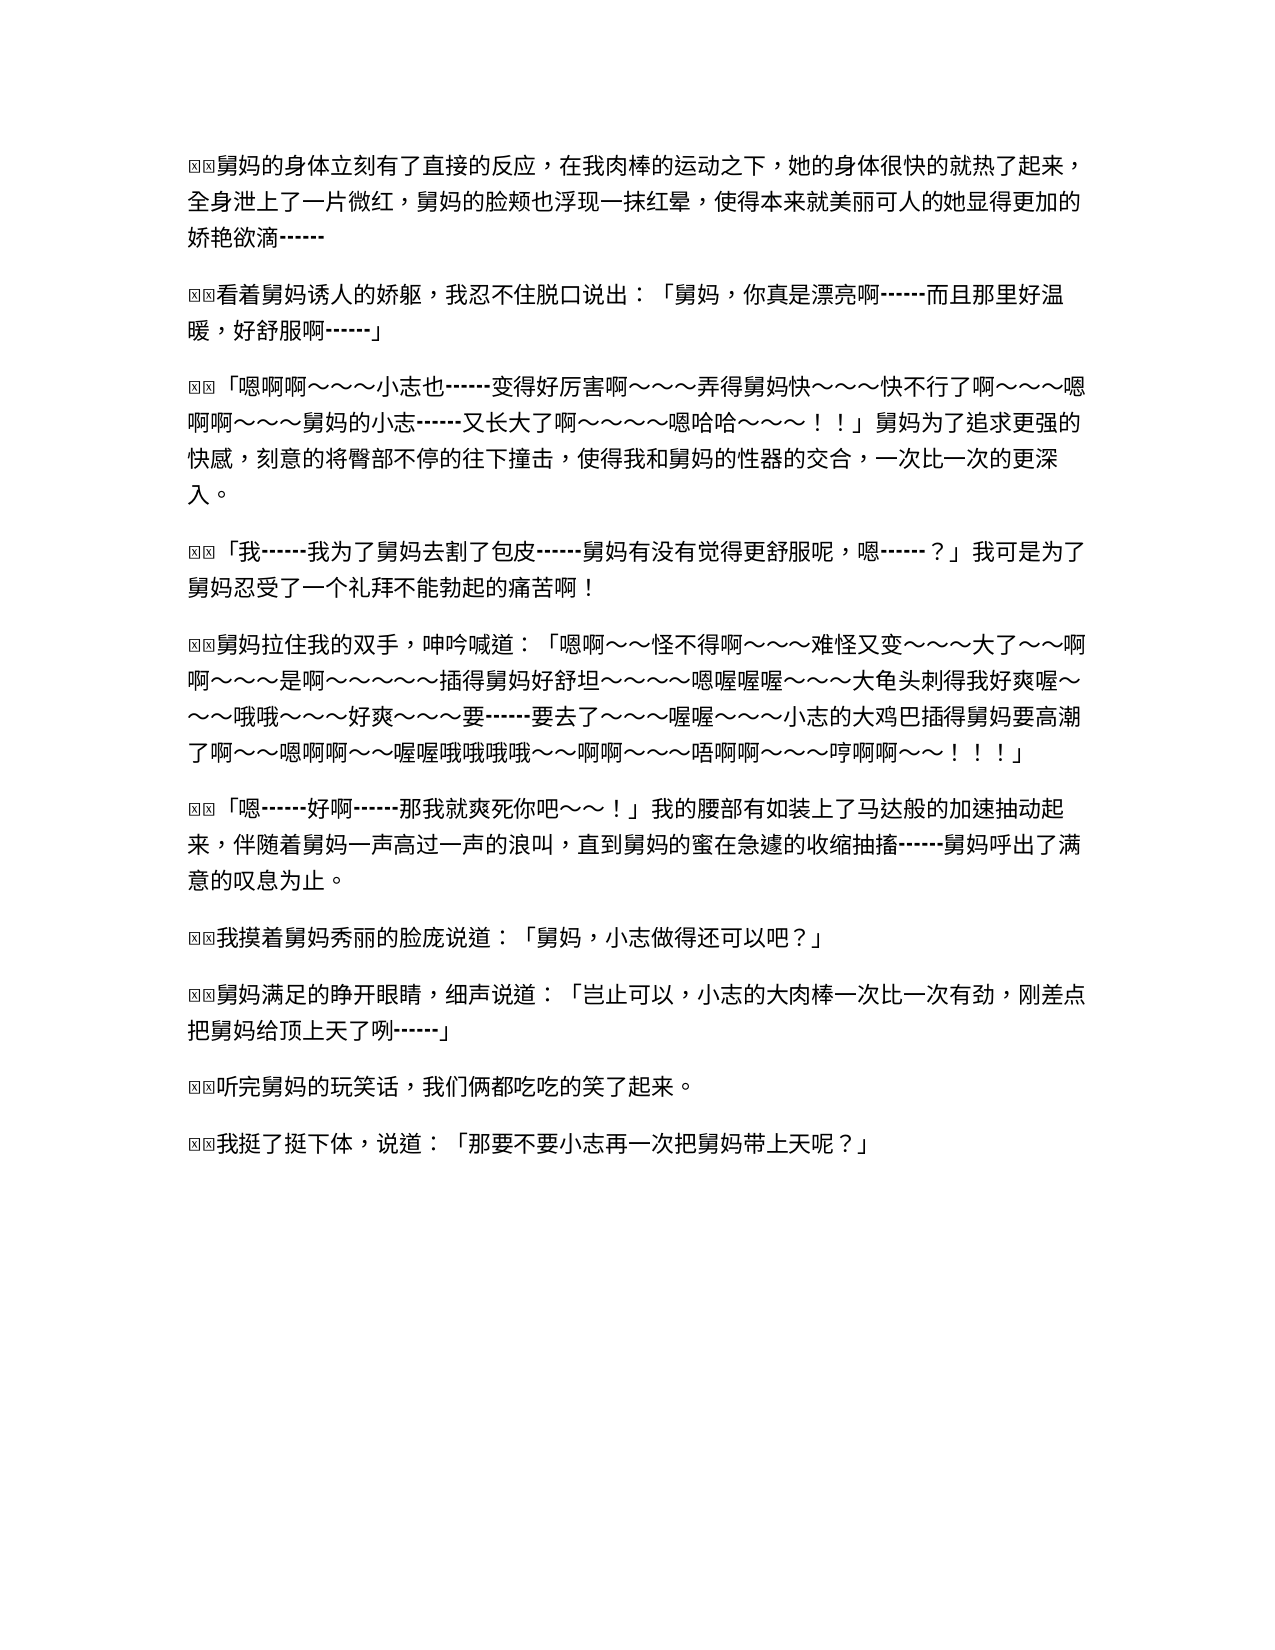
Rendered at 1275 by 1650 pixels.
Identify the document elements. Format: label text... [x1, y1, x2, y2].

text 舅妈拉住我的双手，呻吟喊道∶「嗯啊～～怪不得啊～～～难怪又变～～～大了～～啊啊～～～是啊～～～～～插得舅妈好舒坦～～～～嗯喔喔喔～～～大龟头刺得我好爽喔～～～哦哦～～～好爽～～～要┅┅要去了～～～喔喔～～～小志的大鸡巴插得舅妈要高潮了啊～～嗯啊啊～～喔喔哦哦哦哦～～啊啊～～～唔啊啊～～～哼啊啊～～！！！」 [187, 629, 1087, 768]
text 我挺了挺下体，说道∶「那要不要小志再一次把舅妈带上天呢？」 [187, 1128, 1087, 1159]
text 「嗯啊啊～～～小志也┅┅变得好厉害啊～～～弄得舅妈快～～～快不行了啊～～～嗯啊啊～～～舅妈的小志┅┅又长大了啊～～～～嗯哈哈～～～！！」舅妈为了追求更强的快感，刻意的将臀部不停的往下撞击，使得我和舅妈的性器的交合，一次比一次的更深入。 [187, 371, 1087, 510]
text 听完舅妈的玩笑话，我们俩都吃吃的笑了起来。 [187, 1071, 1087, 1103]
text 「我┅┅我为了舅妈去割了包皮┅┅舅妈有没有觉得更舒服呢，嗯┅┅？」我可是为了舅妈忍受了一个礼拜不能勃起的痛苦啊！ [187, 536, 1087, 603]
text 「嗯┅┅好啊┅┅那我就爽死你吧～～！」我的腰部有如装上了马达般的加速抽动起来，伴随着舅妈一声高过一声的浪叫，直到舅妈的蜜在急遽的收缩抽搐┅┅舅妈呼出了满意的叹息为止。 [187, 793, 1087, 896]
text 舅妈满足的睁开眼睛，细声说道∶「岂止可以，小志的大肉棒一次比一次有劲，刚差点把舅妈给顶上天了咧┅┅」 [187, 979, 1087, 1046]
text 看着舅妈诱人的娇躯，我忍不住脱口说出∶「舅妈，你真是漂亮啊┅┅而且那里好温暖，好舒服啊┅┅」 [187, 279, 1087, 346]
text 舅妈的身体立刻有了直接的反应，在我肉棒的运动之下，她的身体很快的就热了起来，全身泄上了一片微红，舅妈的脸颊也浮现一抹红晕，使得本来就美丽可人的她显得更加的娇艳欲滴┅┅ [187, 150, 1087, 253]
text 我摸着舅妈秀丽的脸庞说道∶「舅妈，小志做得还可以吧？」 [187, 922, 1087, 953]
